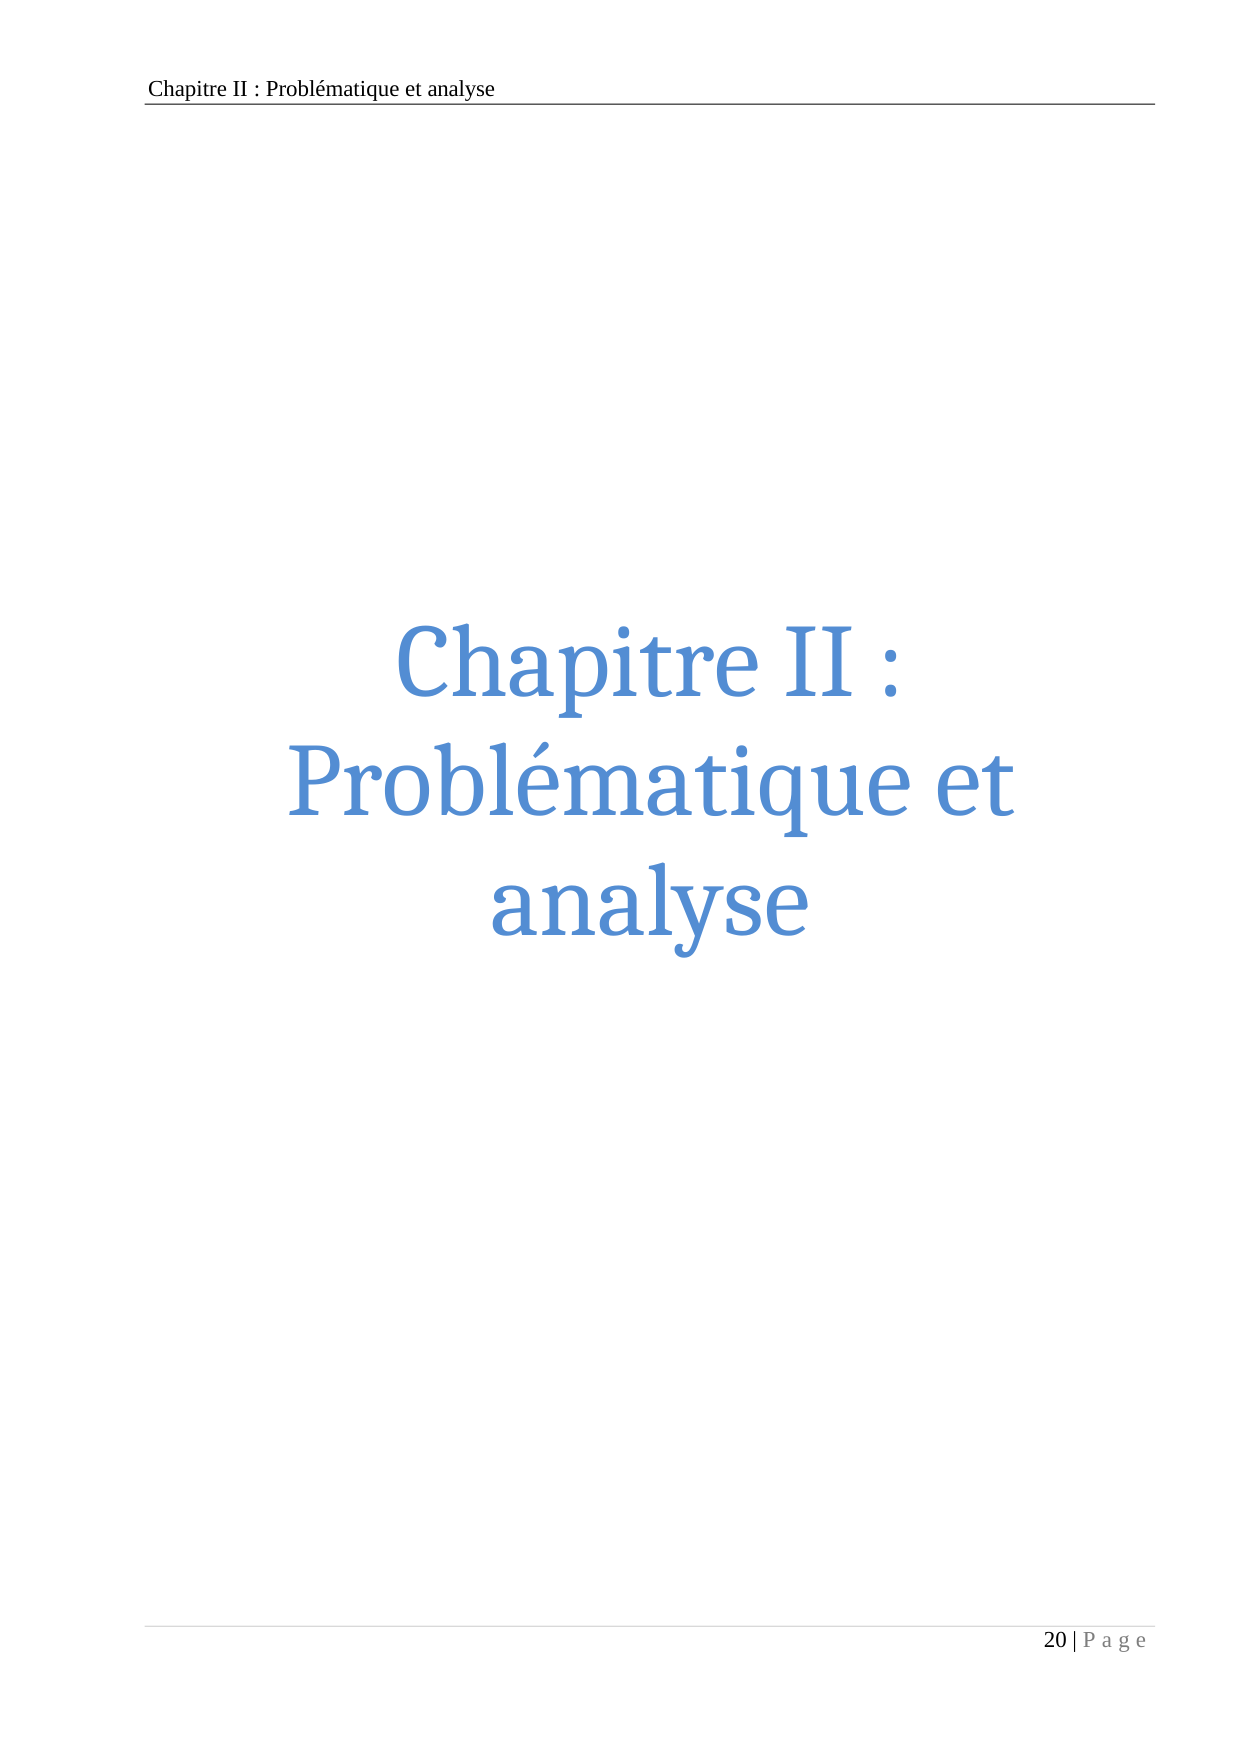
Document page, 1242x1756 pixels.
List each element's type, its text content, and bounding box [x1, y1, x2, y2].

subtitle Chapitre II : Problématique et analyse [265, 602, 1036, 962]
